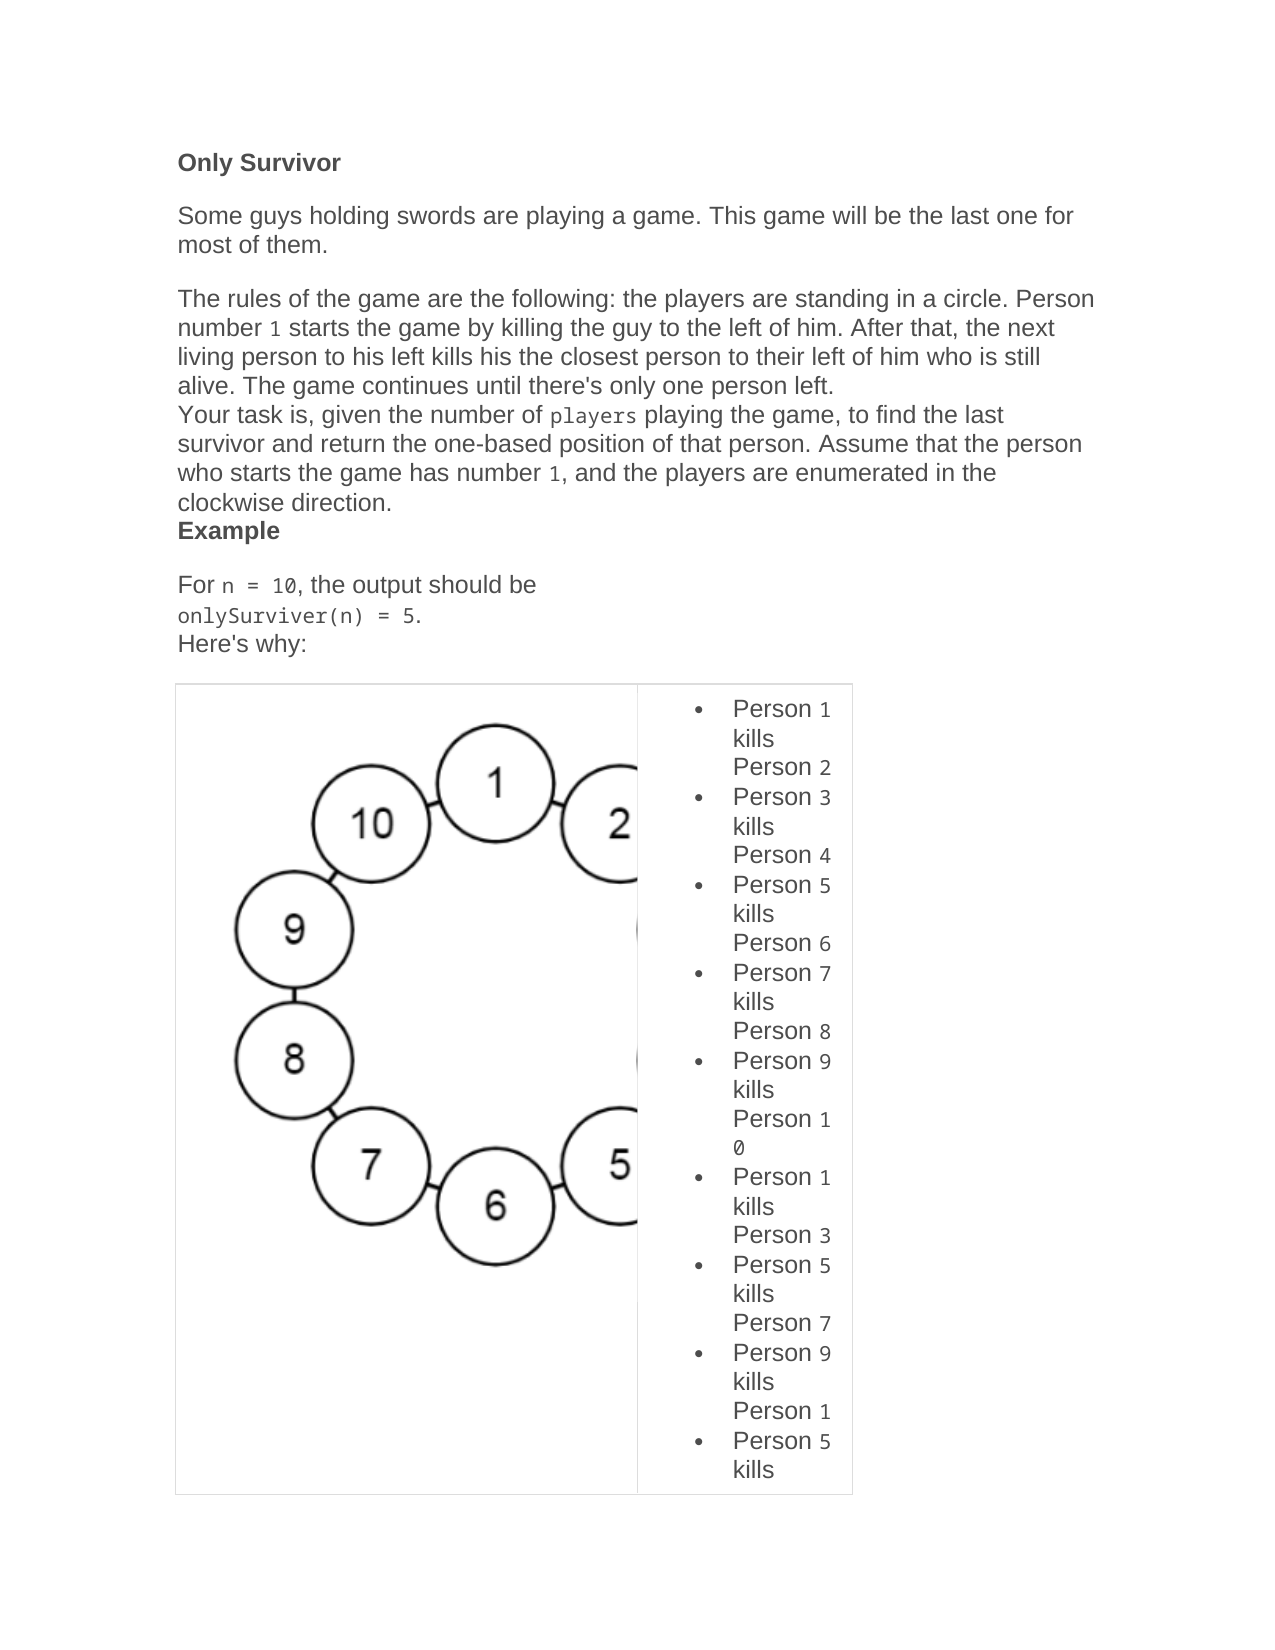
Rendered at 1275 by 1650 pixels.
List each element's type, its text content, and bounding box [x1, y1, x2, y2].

table_header [176, 685, 637, 1493]
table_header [638, 685, 852, 1493]
text Example [177, 516, 1098, 545]
text Your task is, given the number of players playing the game, to find the last survivor and return the one-based position of that person. Assume that the person who starts the game has number 1, and the players are enumerated in the clockwise direction. [177, 400, 1098, 516]
text Some guys holding swords are playing a game. This game will be the last one for most of them. [177, 201, 1098, 259]
picture [196, 693, 638, 1302]
text Only Survivor [177, 148, 1098, 176]
text The rules of the game are the following: the players are standing in a circle. Person number 1 starts the game by killing the guy to the left of him. After that, the next living person to his left kills his the closest person to their left of him who is still alive. The game continues until there's only one person left. [177, 284, 1098, 400]
text Here's why: [177, 629, 1098, 658]
text For n = 10, the output should be onlySurviver(n) = 5. [177, 570, 1098, 629]
